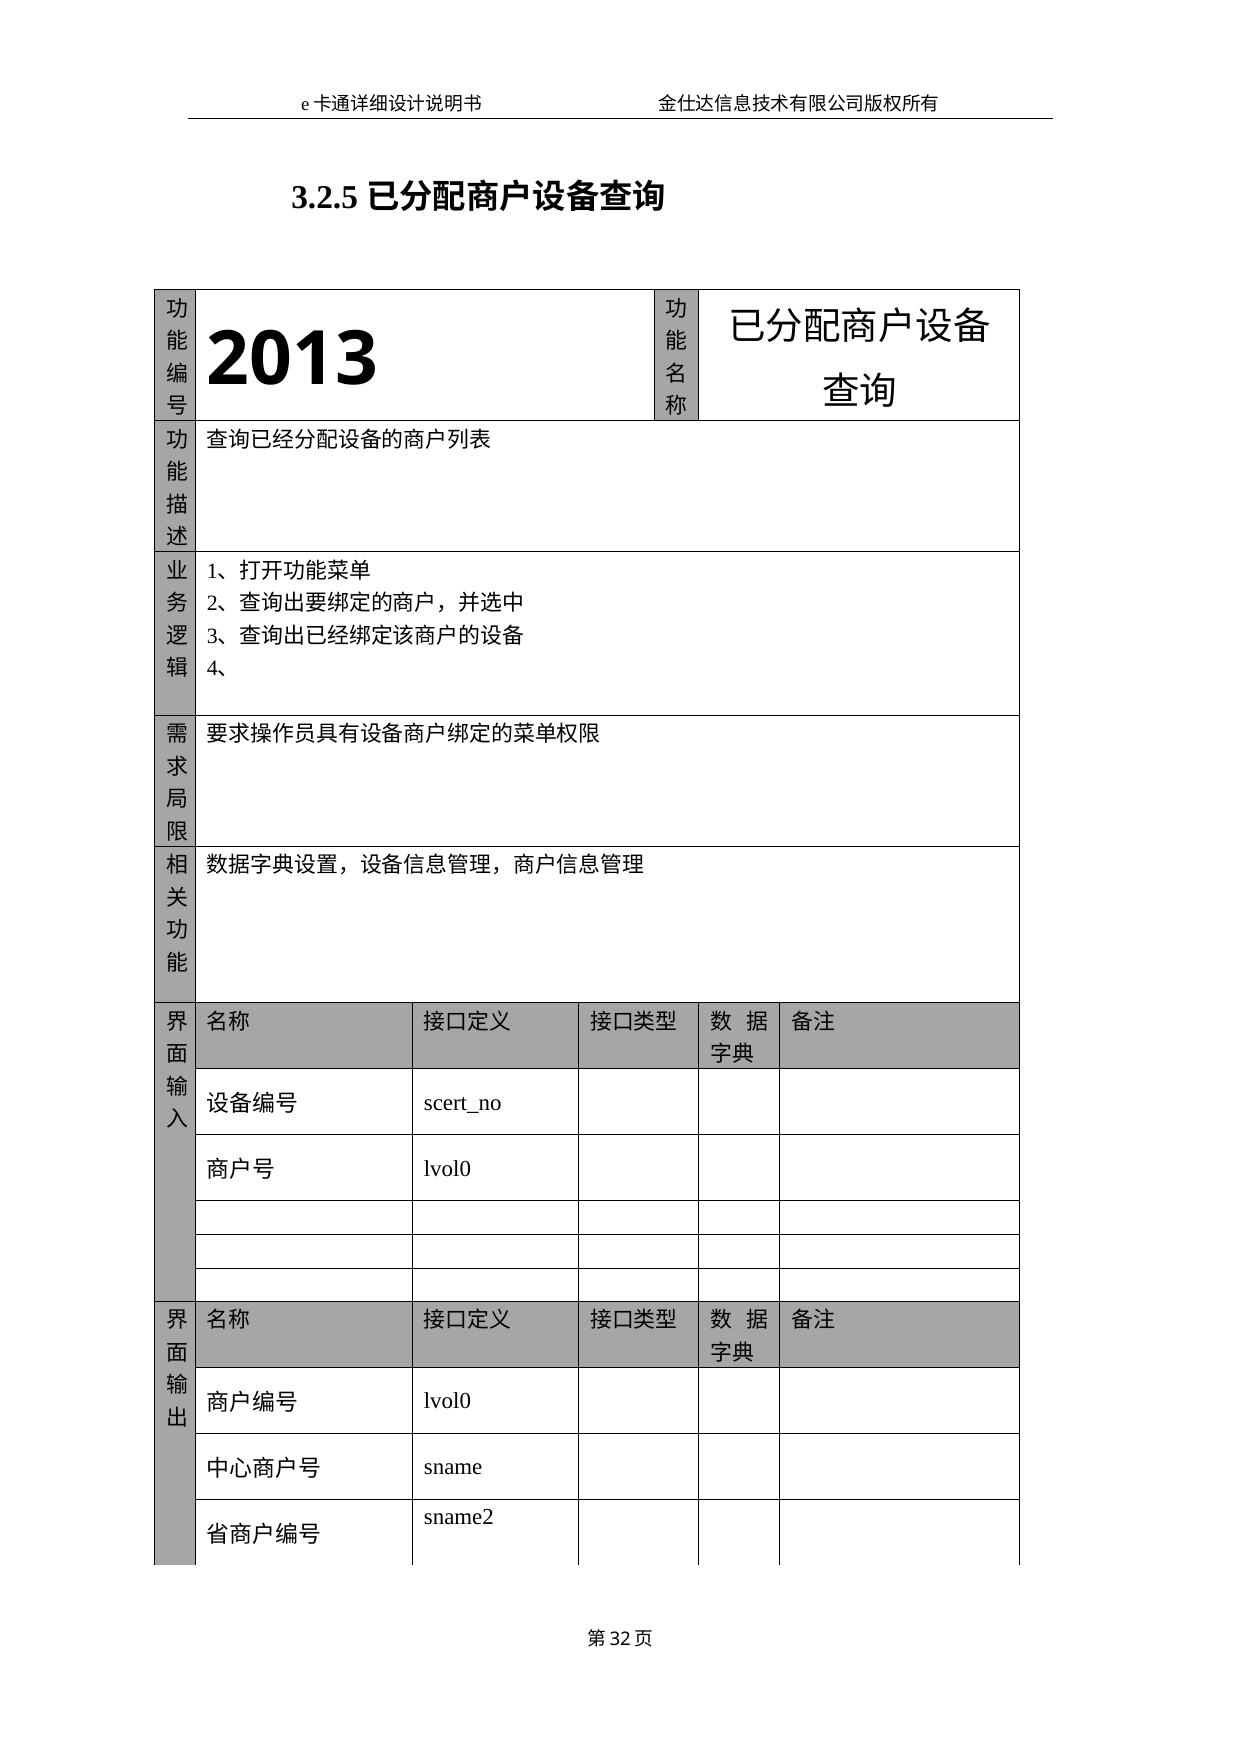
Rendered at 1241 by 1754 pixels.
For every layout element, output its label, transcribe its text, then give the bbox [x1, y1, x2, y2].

table_cell sname2 [413, 1500, 578, 1565]
table_cell 要求操作员具有设备商户绑定的菜单权限 [196, 716, 1019, 846]
table_cell 数据字典 [699, 1003, 779, 1068]
table_cell [579, 1368, 698, 1433]
table_header 已分配商户设备查询 [699, 290, 1019, 420]
table_cell 界面输出 [155, 1302, 195, 1565]
table_cell [579, 1235, 698, 1267]
table_cell [780, 1201, 1019, 1234]
table_cell 商户编号 [196, 1368, 412, 1433]
table_cell 名称 [196, 1302, 412, 1367]
table_header 功能编号 [155, 290, 195, 420]
table_cell [579, 1201, 698, 1234]
table_cell [780, 1500, 1019, 1565]
table_cell 商户号 [196, 1135, 412, 1200]
table_cell 名称 [196, 1003, 412, 1068]
subtitle 已分配商户设备查询 [282, 162, 1053, 227]
table_cell [780, 1368, 1019, 1433]
table_cell [699, 1368, 779, 1433]
table_cell 省商户编号 [196, 1500, 412, 1565]
table_header 功能名称 [655, 290, 698, 420]
table_cell scert_no [413, 1069, 578, 1134]
table_cell 1、打开功能菜单 2、查询出要绑定的商户，并选中 3、查询出已经绑定该商户的设备 4、 [196, 552, 1019, 715]
table_cell lvol0 [413, 1135, 578, 1200]
table_cell [780, 1069, 1019, 1134]
table_cell 备注 [780, 1302, 1019, 1367]
table_cell [413, 1269, 578, 1301]
table_cell 业务逻辑 [155, 552, 195, 715]
table_cell [579, 1135, 698, 1200]
table_cell [699, 1135, 779, 1200]
table_cell 数据字典设置，设备信息管理，商户信息管理 [196, 847, 1019, 1002]
table_cell [780, 1434, 1019, 1499]
table_cell 接口类型 [579, 1003, 698, 1068]
table_cell [780, 1235, 1019, 1267]
table_cell [579, 1434, 698, 1499]
table_cell 设备编号 [196, 1069, 412, 1134]
table_cell [196, 1201, 412, 1234]
table_cell [699, 1434, 779, 1499]
table_cell [780, 1135, 1019, 1200]
table_cell [413, 1201, 578, 1234]
table_cell [196, 1269, 412, 1301]
table_cell lvol0 [413, 1368, 578, 1433]
table_cell 数据字典 [699, 1302, 779, 1367]
table_cell [699, 1201, 779, 1234]
table_cell 中心商户号 [196, 1434, 412, 1499]
table_cell [699, 1500, 779, 1565]
table_cell 备注 [780, 1003, 1019, 1068]
table_cell 相关功能 [155, 847, 195, 1002]
table_cell 查询已经分配设备的商户列表 [196, 421, 1019, 551]
table_cell [579, 1500, 698, 1565]
table_cell [699, 1269, 779, 1301]
table_cell [699, 1235, 779, 1267]
table_cell 接口定义 [413, 1003, 578, 1068]
table_cell [413, 1235, 578, 1267]
table_cell 界面输入 [155, 1003, 195, 1301]
table_cell 功能描述 [155, 421, 195, 551]
table_cell [196, 1235, 412, 1267]
table_cell 接口类型 [579, 1302, 698, 1367]
table_cell [579, 1269, 698, 1301]
table_cell [579, 1069, 698, 1134]
table_cell 接口定义 [413, 1302, 578, 1367]
table_cell 需求局限 [155, 716, 195, 846]
table_header 2013 [196, 290, 654, 420]
table_cell [699, 1069, 779, 1134]
table_cell [780, 1269, 1019, 1301]
table_cell sname [413, 1434, 578, 1499]
